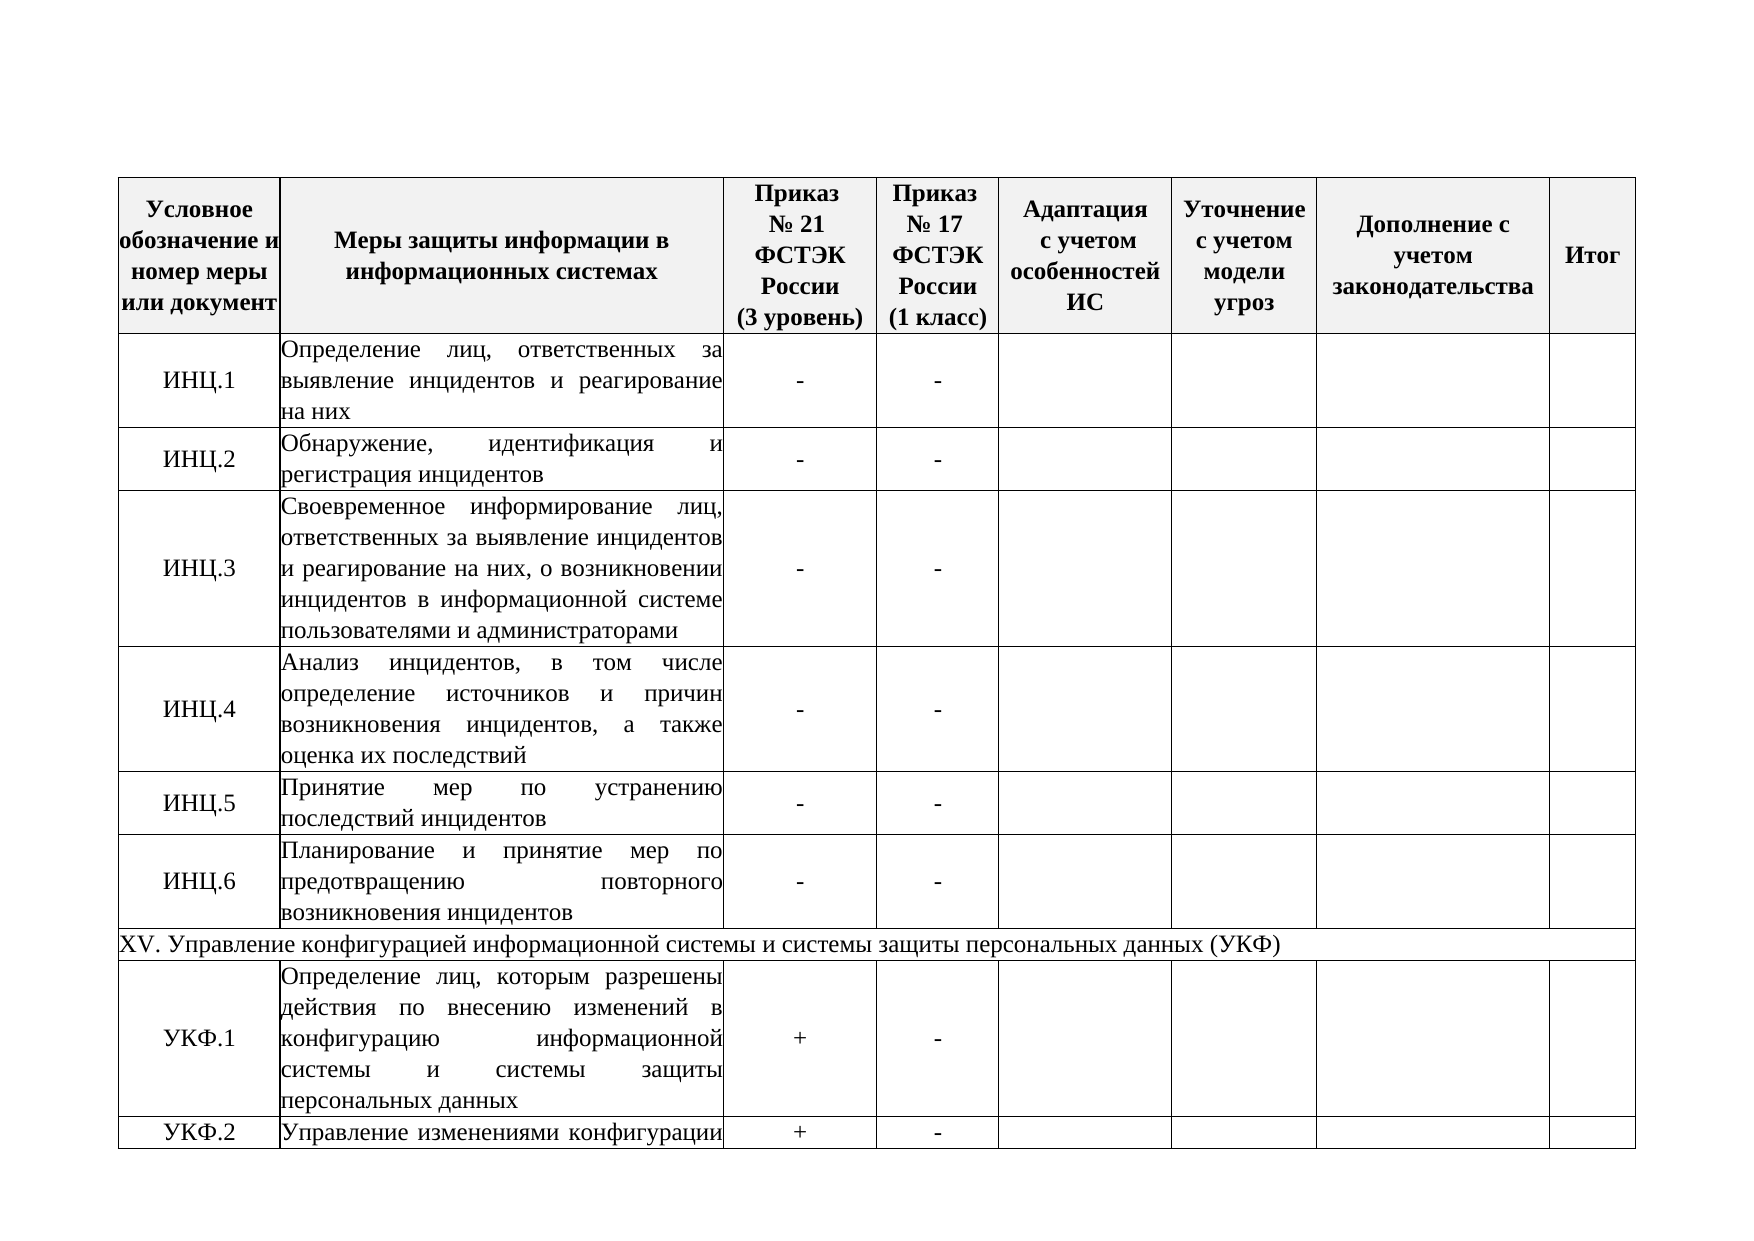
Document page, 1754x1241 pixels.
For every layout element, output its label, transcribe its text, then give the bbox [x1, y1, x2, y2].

table_cell + [724, 1117, 876, 1148]
table_cell ИНЦ.5 [119, 772, 279, 834]
table_cell Планирование и принятие мер по предотвращению повторного возникновения инцидентов [281, 835, 723, 928]
table_cell [999, 428, 1171, 490]
table_cell [1172, 835, 1316, 928]
table_header Приказ № 17 ФСТЭК России (1 класс) [877, 178, 998, 333]
table_cell УКФ.2 [119, 1117, 279, 1148]
table_cell - [724, 835, 876, 928]
table_cell - [724, 428, 876, 490]
table_cell [1317, 772, 1549, 834]
table_cell - [877, 1117, 998, 1148]
table_cell Определение лиц, ответственных за выявление инцидентов и реагирование на них [281, 334, 723, 427]
table_cell [1550, 647, 1635, 771]
table_header Адаптация с учетом особенностей ИС [999, 178, 1171, 333]
table_cell Управление изменениями конфигурации информационной системы и системы защиты персональных данных [281, 1117, 723, 1148]
table_cell [1550, 1117, 1635, 1148]
table_cell [999, 772, 1171, 834]
table_cell [1172, 491, 1316, 646]
table_header Условное обозначение и номер меры или документ [119, 178, 279, 333]
table_cell ИНЦ.6 [119, 835, 279, 928]
table_cell + [724, 961, 876, 1116]
table_cell [1172, 772, 1316, 834]
table_cell [1550, 334, 1635, 427]
table_cell [1172, 1117, 1316, 1148]
table_cell [999, 647, 1171, 771]
table_cell УКФ.1 [119, 961, 279, 1116]
table_cell [1317, 647, 1549, 771]
table_cell ИНЦ.1 [119, 334, 279, 427]
table_cell XV. Управление конфигурацией информационной системы и системы защиты персональных данных (УКФ) [119, 929, 1635, 960]
table_cell - [877, 334, 998, 427]
table_cell [1172, 647, 1316, 771]
table_cell Обнаружение, идентификация и регистрация инцидентов [281, 428, 723, 490]
table_cell - [877, 647, 998, 771]
table_cell [1172, 961, 1316, 1116]
table_cell - [877, 772, 998, 834]
table_cell Определение лиц, которым разрешены действия по внесению изменений в конфигурацию информационной системы и системы защиты персональных данных [281, 961, 723, 1116]
table_cell [1172, 334, 1316, 427]
table_cell [1172, 428, 1316, 490]
table_cell [1550, 491, 1635, 646]
table_cell [1550, 961, 1635, 1116]
table_header Итог [1550, 178, 1635, 333]
table_cell Принятие мер по устранению последствий инцидентов [281, 772, 723, 834]
table_cell [999, 491, 1171, 646]
table_cell ИНЦ.3 [119, 491, 279, 646]
table_cell ИНЦ.2 [119, 428, 279, 490]
table_cell [999, 961, 1171, 1116]
table_cell [1550, 772, 1635, 834]
table_cell - [724, 334, 876, 427]
table_cell - [877, 961, 998, 1116]
table_cell [1317, 1117, 1549, 1148]
table_cell [1317, 961, 1549, 1116]
table_cell - [724, 772, 876, 834]
table_cell - [724, 647, 876, 771]
table_cell [1317, 491, 1549, 646]
table_cell [999, 1117, 1171, 1148]
table_cell ИНЦ.4 [119, 647, 279, 771]
table_cell [999, 334, 1171, 427]
table_header Дополнение с учетом законодательства [1317, 178, 1549, 333]
table_cell - [724, 491, 876, 646]
table_cell - [877, 835, 998, 928]
table_cell - [877, 491, 998, 646]
table_cell Анализ инцидентов, в том числе определение источников и причин возникновения инцидентов, а также оценка их последствий [281, 647, 723, 771]
table_cell - [877, 428, 998, 490]
table_cell [1550, 428, 1635, 490]
table_cell Своевременное информирование лиц, ответственных за выявление инцидентов и реагирование на них, о возникновении инцидентов в информационной системе пользователями и администраторами [281, 491, 723, 646]
table_header Уточнение с учетом модели угроз [1172, 178, 1316, 333]
table_cell [1550, 835, 1635, 928]
table_cell [1317, 428, 1549, 490]
table_cell [999, 835, 1171, 928]
table_cell [1317, 835, 1549, 928]
table_header Меры защиты информации в информационных системах [281, 178, 723, 333]
table_header Приказ № 21 ФСТЭК России (3 уровень) [724, 178, 876, 333]
table_cell [1317, 334, 1549, 427]
